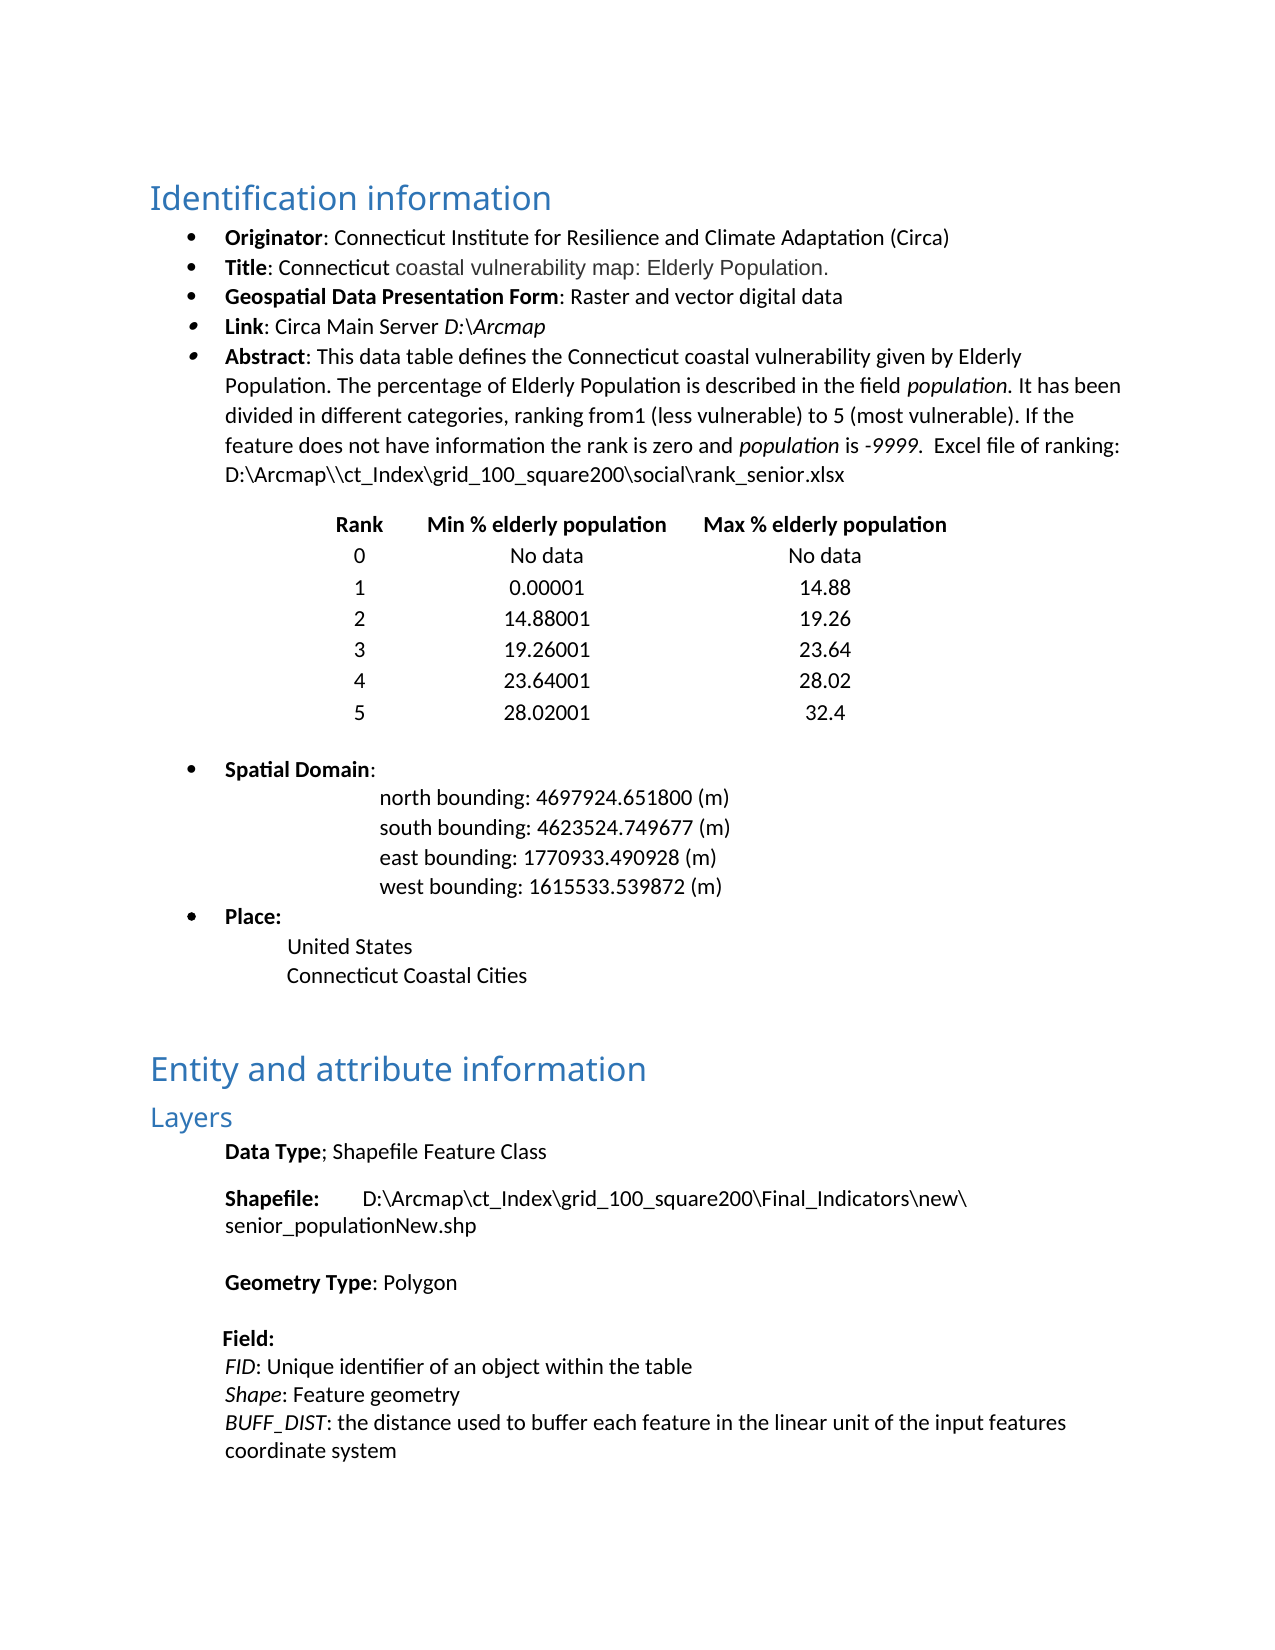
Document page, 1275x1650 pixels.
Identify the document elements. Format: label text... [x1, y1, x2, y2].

table_cell 14.88 [684, 570, 966, 601]
table_cell No data [684, 538, 966, 569]
table_cell 28.02001 [409, 695, 684, 726]
text Shapefile: D:\Arcmap\ct_Index\grid_100_square200\Final_Indicators\new\senior_populationNew.shp [225, 1184, 1125, 1240]
table_cell 0.00001 [409, 570, 684, 601]
text Shape: Feature geometry [225, 1380, 1125, 1408]
subtitle Layers [150, 1098, 1125, 1135]
list Spatial Domain: [187, 755, 1125, 783]
table_cell 5 [309, 695, 409, 726]
table_cell 4 [309, 663, 409, 694]
list Link: Circa Main Server D:\Arcmap [187, 312, 1125, 340]
list south bounding: 4623524.749677 (m) [225, 813, 1125, 841]
subtitle Identification information [150, 175, 1125, 220]
table_cell 1 [309, 570, 409, 601]
list Geospatial Data Presentation Form: Raster and vector digital data [187, 282, 1125, 311]
table_cell 0 [309, 538, 409, 569]
table_cell 19.26001 [409, 632, 684, 663]
text Geometry Type: Polygon [225, 1268, 1125, 1296]
table_header Rank [309, 507, 409, 538]
table_cell 23.64001 [409, 663, 684, 694]
text FID: Unique identifier of an object within the table [225, 1352, 1125, 1380]
list west bounding: 1615533.539872 (m) [225, 872, 1125, 901]
list Abstract: This data table defines the Connecticut coastal vulnerability given by Elderly Population. The percentage of Elderly Population is described in the field population. It has been divided in different categories, ranking from1 (less vulnerable) to 5 (most vulnerable). If the feature does not have information the rank is zero and population is -9999. Excel file of ranking: [187, 342, 1125, 459]
list Title: Connecticut coastal vulnerability map: Elderly Population. [187, 253, 1125, 281]
list D:\Arcmap\\ct_Index\grid_100_square200\social\rank_senior.xlsx [225, 461, 1125, 489]
list north bounding: 4697924.651800 (m) [225, 783, 1125, 811]
table_cell No data [409, 538, 684, 569]
table_cell 3 [309, 632, 409, 663]
list Data Type; Shapefile Feature Class [225, 1137, 1125, 1165]
text Field: [150, 1324, 1125, 1352]
subtitle Entity and attribute information [150, 1046, 1125, 1091]
list Originator: Connecticut Institute for Resilience and Climate Adaptation (Circa) [187, 223, 1125, 251]
list Place: [187, 902, 1125, 930]
list Connecticut Coastal Cities [225, 962, 1125, 989]
text BUFF_DIST: the distance used to buffer each feature in the linear unit of the input features coordinate system [225, 1408, 1125, 1464]
table_cell 28.02 [684, 663, 966, 694]
list United States [225, 932, 1125, 960]
table_cell 14.88001 [409, 601, 684, 632]
list east bounding: 1770933.490928 (m) [225, 843, 1125, 871]
table_header Min % elderly population [409, 507, 684, 538]
table_header Max % elderly population [684, 507, 966, 538]
table_cell 19.26 [684, 601, 966, 632]
table_cell 32.4 [684, 695, 966, 726]
table_cell 2 [309, 601, 409, 632]
table_cell 23.64 [684, 632, 966, 663]
